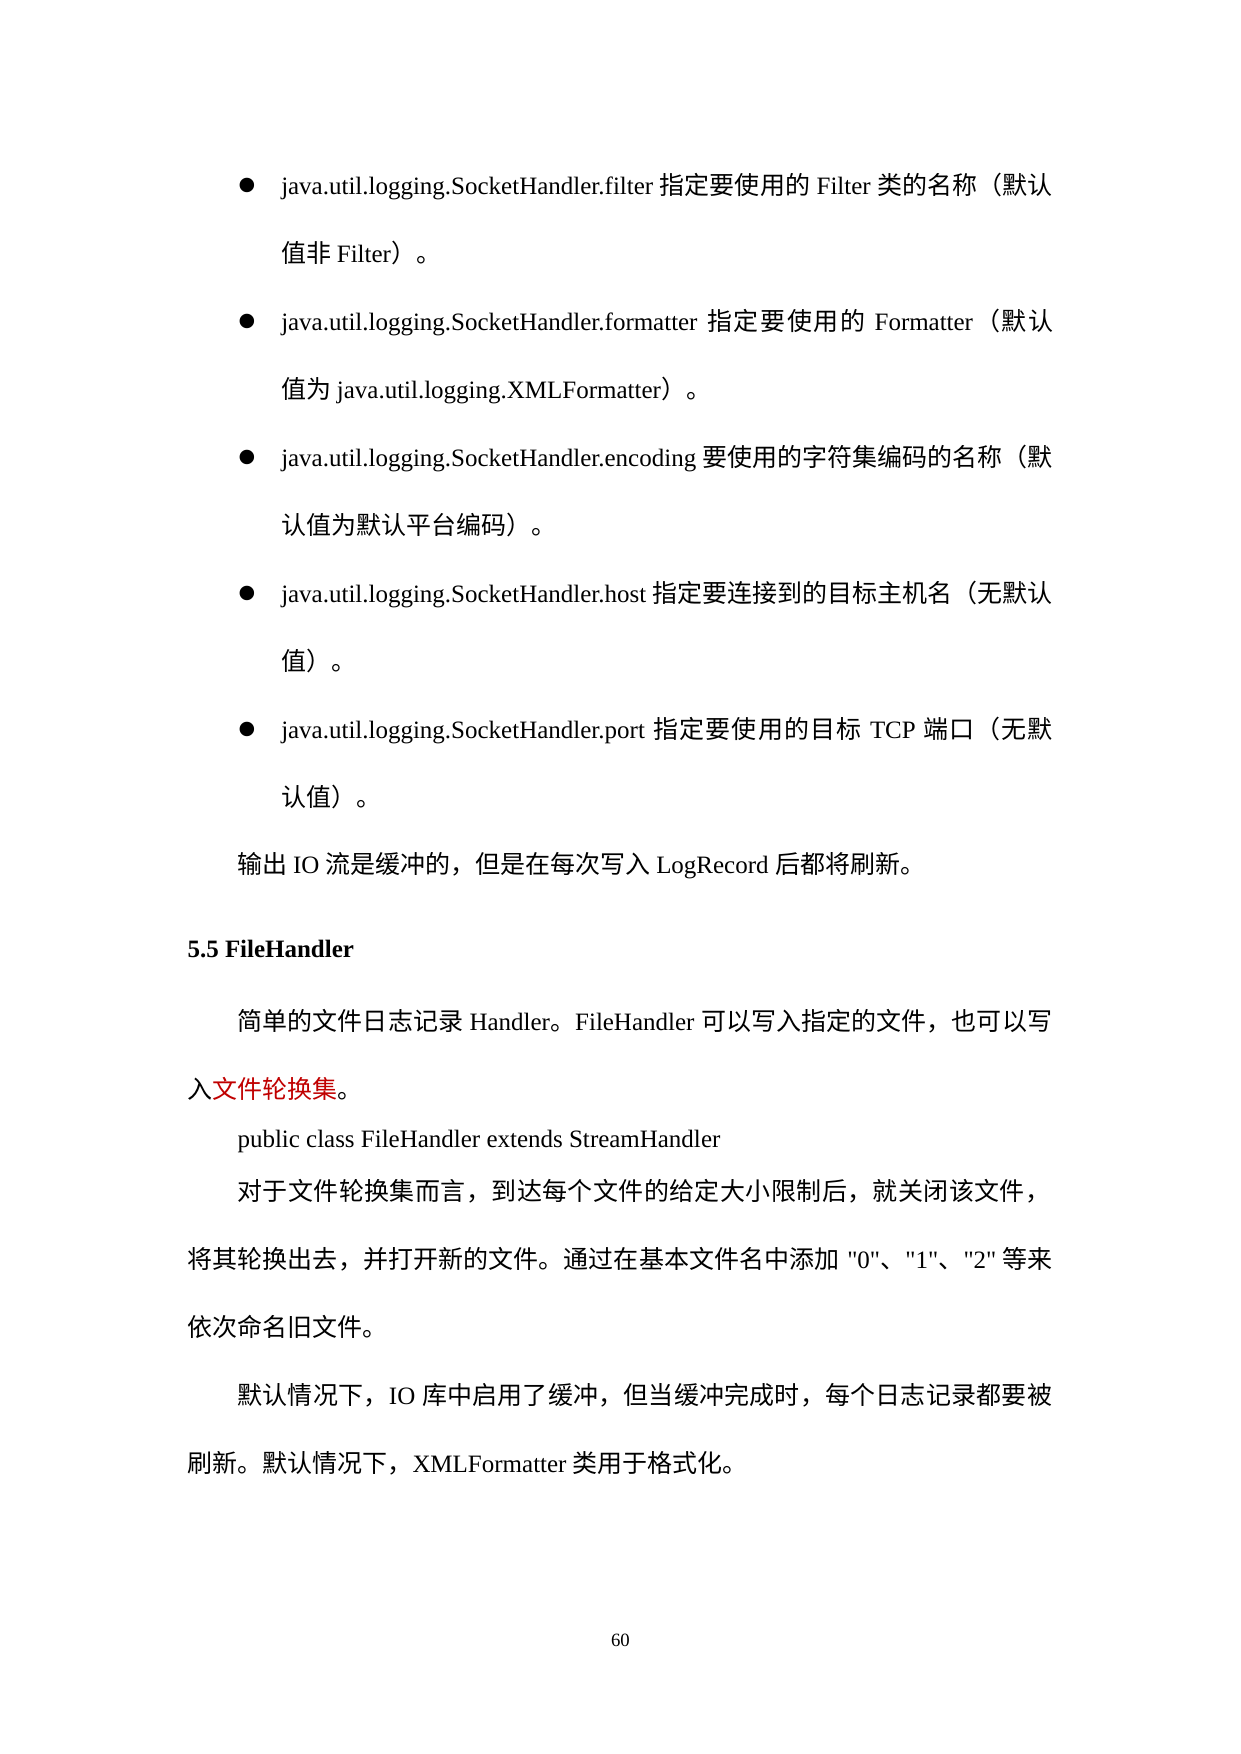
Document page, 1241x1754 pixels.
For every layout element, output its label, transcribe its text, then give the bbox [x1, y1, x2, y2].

list java.util.logging.SocketHandler.port 指定要使用的目标 TCP 端口（无默认值）。 [237, 693, 1053, 829]
subtitle 5.5 FileHandler [187, 931, 1053, 965]
text public class FileHandler extends StreamHandler [187, 1122, 1053, 1156]
list java.util.logging.SocketHandler.host 指定要连接到的目标主机名（无默认值）。 [237, 557, 1053, 693]
list java.util.logging.SocketHandler.encoding 要使用的字符集编码的名称（默认值为默认平台编码）。 [237, 422, 1053, 557]
text 默认情况下，IO 库中启用了缓冲，但当缓冲完成时，每个日志记录都要被刷新。默认情况下，XMLFormatter 类用于格式化。 [187, 1359, 1053, 1495]
text 简单的文件日志记录 Handler。FileHandler 可以写入指定的文件，也可以写入文件轮换集。 [187, 986, 1053, 1122]
text 对于文件轮换集而言，到达每个文件的给定大小限制后，就关闭该文件，将其轮换出去，并打开新的文件。通过在基本文件名中添加 "0"、"1"、"2" 等来依次命名旧文件。 [187, 1156, 1053, 1359]
list java.util.logging.SocketHandler.formatter 指定要使用的 Formatter（默认值为 java.util.logging.XMLFormatter）。 [237, 286, 1053, 422]
text 输出 IO 流是缓冲的，但是在每次写入 LogRecord 后都将刷新。 [187, 829, 1053, 897]
list java.util.logging.SocketHandler.filter 指定要使用的 Filter 类的名称（默认值非 Filter）。 [237, 150, 1053, 286]
